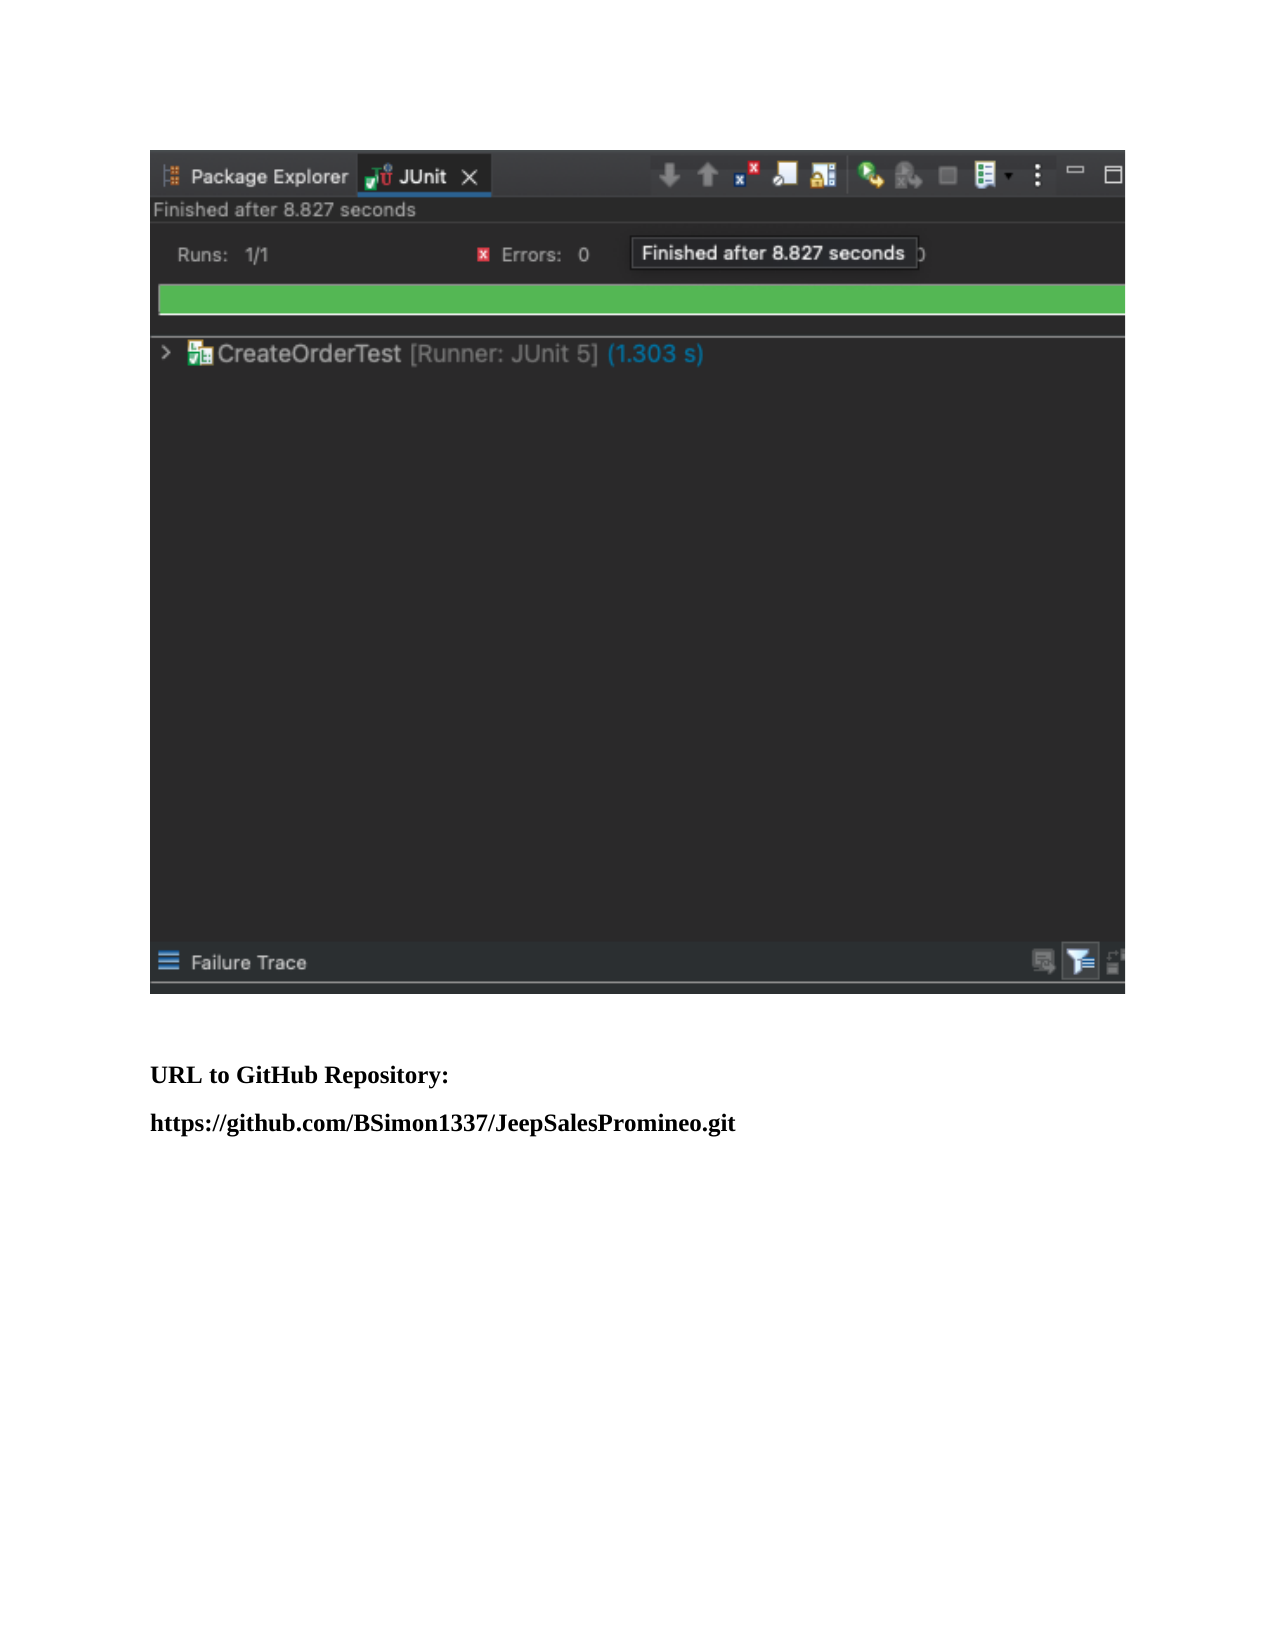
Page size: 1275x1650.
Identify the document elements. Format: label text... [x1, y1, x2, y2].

text https://github.com/BSimon1337/JeepSalesPromineo.git [150, 1108, 1125, 1136]
text URL to GitHub Repository: [150, 1060, 1125, 1089]
picture [150, 150, 1125, 994]
